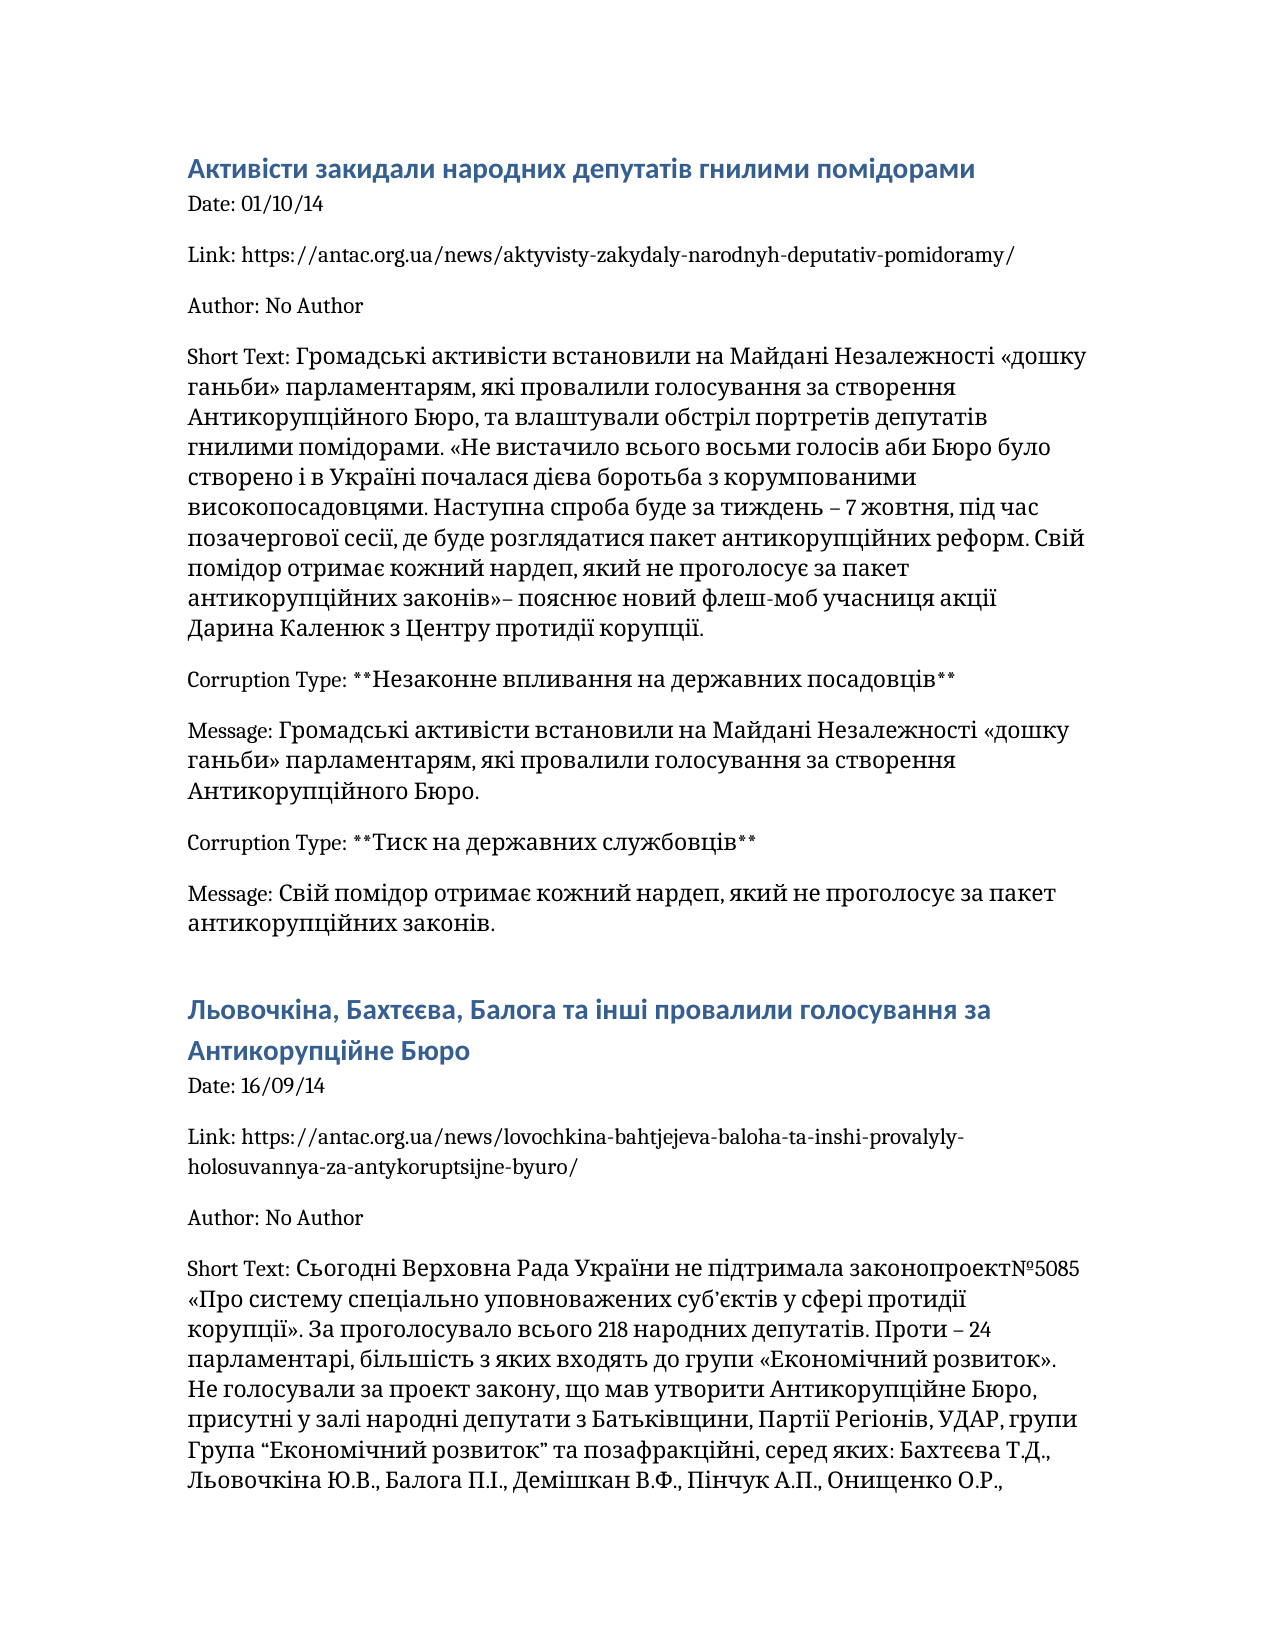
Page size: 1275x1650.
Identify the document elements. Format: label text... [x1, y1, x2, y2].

text Author: No Author [187, 1205, 1087, 1231]
text Corruption Type: **Тиск на державних службовців** [187, 829, 1087, 856]
text Message: Громадські активісти встановили на Майдані Незалежності «дошку ганьби» парламентарям, які провалили голосування за створення Антикорупційного Бюро. [187, 718, 1087, 805]
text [187, 1256, 1087, 1494]
text Date: 16/09/14 [187, 1073, 1087, 1099]
subtitle Льовочкіна, Бахтєєва, Балога та інші провалили голосування за Антикорупційне Бюро [187, 991, 1087, 1067]
text Corruption Type: **Незаконне впливання на державних посадовців** [187, 667, 1087, 693]
text Link: https://antac.org.ua/news/aktyvisty-zakydaly-narodnyh-deputativ-pomidoramy/ [187, 242, 1087, 268]
text Author: No Author [187, 293, 1087, 319]
text Short Text: Громадські активісти встановили на Майдані Незалежності «дошку ганьби» парламентарям, які провалили голосування за створення Антикорупційного Бюро, та влаштували обстріл портретів депутатів гнилими помідорами. «Не вистачило всього восьми голосів аби Бюро було створено і в Україні почалася дієва боротьба з корумпованими високопосадовцями. Наступна спроба буде за тиждень – 7 жовтня, під час позачергової сесії, де буде розглядатися пакет антикорупційних реформ. Свій помідор отримає кожний нардеп, який не проголосує за пакет антикорупційних законів»– пояснює новий флеш-моб учасниця акції Дарина Каленюк з Центру протидії корупції. [187, 344, 1087, 642]
subtitle Активісти закидали народних депутатів гнилими помідорами [187, 150, 1087, 186]
text Message: Свій помідор отримає кожний нардеп, який не проголосує за пакет антикорупційних законів. [187, 881, 1087, 937]
text Link: https://antac.org.ua/news/lovochkina-bahtjejeva-baloha-ta-inshi-provalyly-holosuvannya-za-antykoruptsijne-byuro/ [187, 1124, 1087, 1180]
text Date: 01/10/14 [187, 191, 1087, 217]
